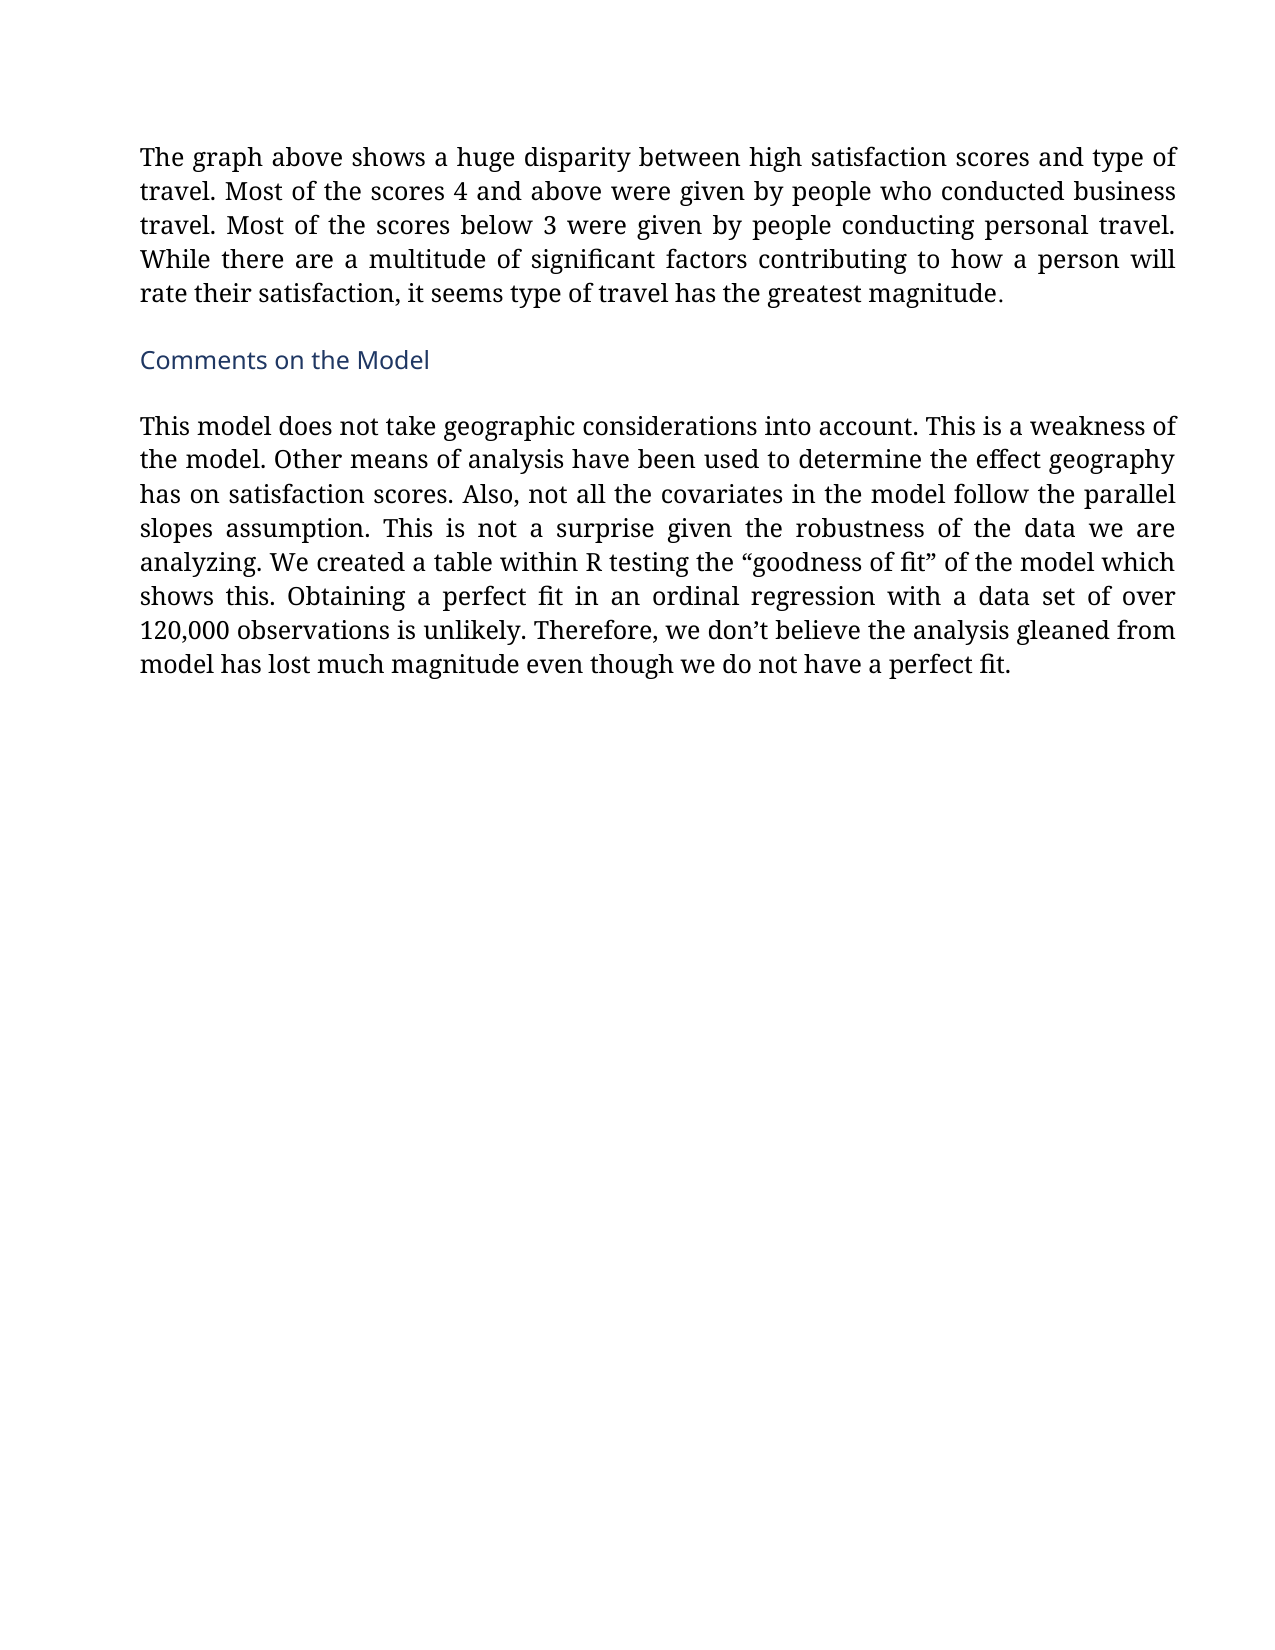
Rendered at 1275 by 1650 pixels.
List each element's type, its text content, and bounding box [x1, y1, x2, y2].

text This model does not take geographic considerations into account. This is a weakness of the model. Other means of analysis have been used to determine the effect geography has on satisfaction scores. Also, not all the covariates in the model follow the parallel slopes assumption. This is not a surprise given the robustness of the data we are analyzing. We created a table within R testing the “goodness of fit” of the model which shows this. Obtaining a perfect fit in an ordinal regression with a data set of over 120,000 observations is unlikely. Therefore, we don’t believe the analysis gleaned from model has lost much magnitude even though we do not have a perfect fit. [139, 408, 1177, 681]
subtitle Comments on the Model [139, 343, 1177, 377]
text The graph above shows a huge disparity between high satisfaction scores and type of travel. Most of the scores 4 and above were given by people who conducted business travel. Most of the scores below 3 were given by people conducting personal travel. While there are a multitude of significant factors contributing to how a person will rate their satisfaction, it seems type of travel has the greatest magnitude. [139, 139, 1177, 310]
